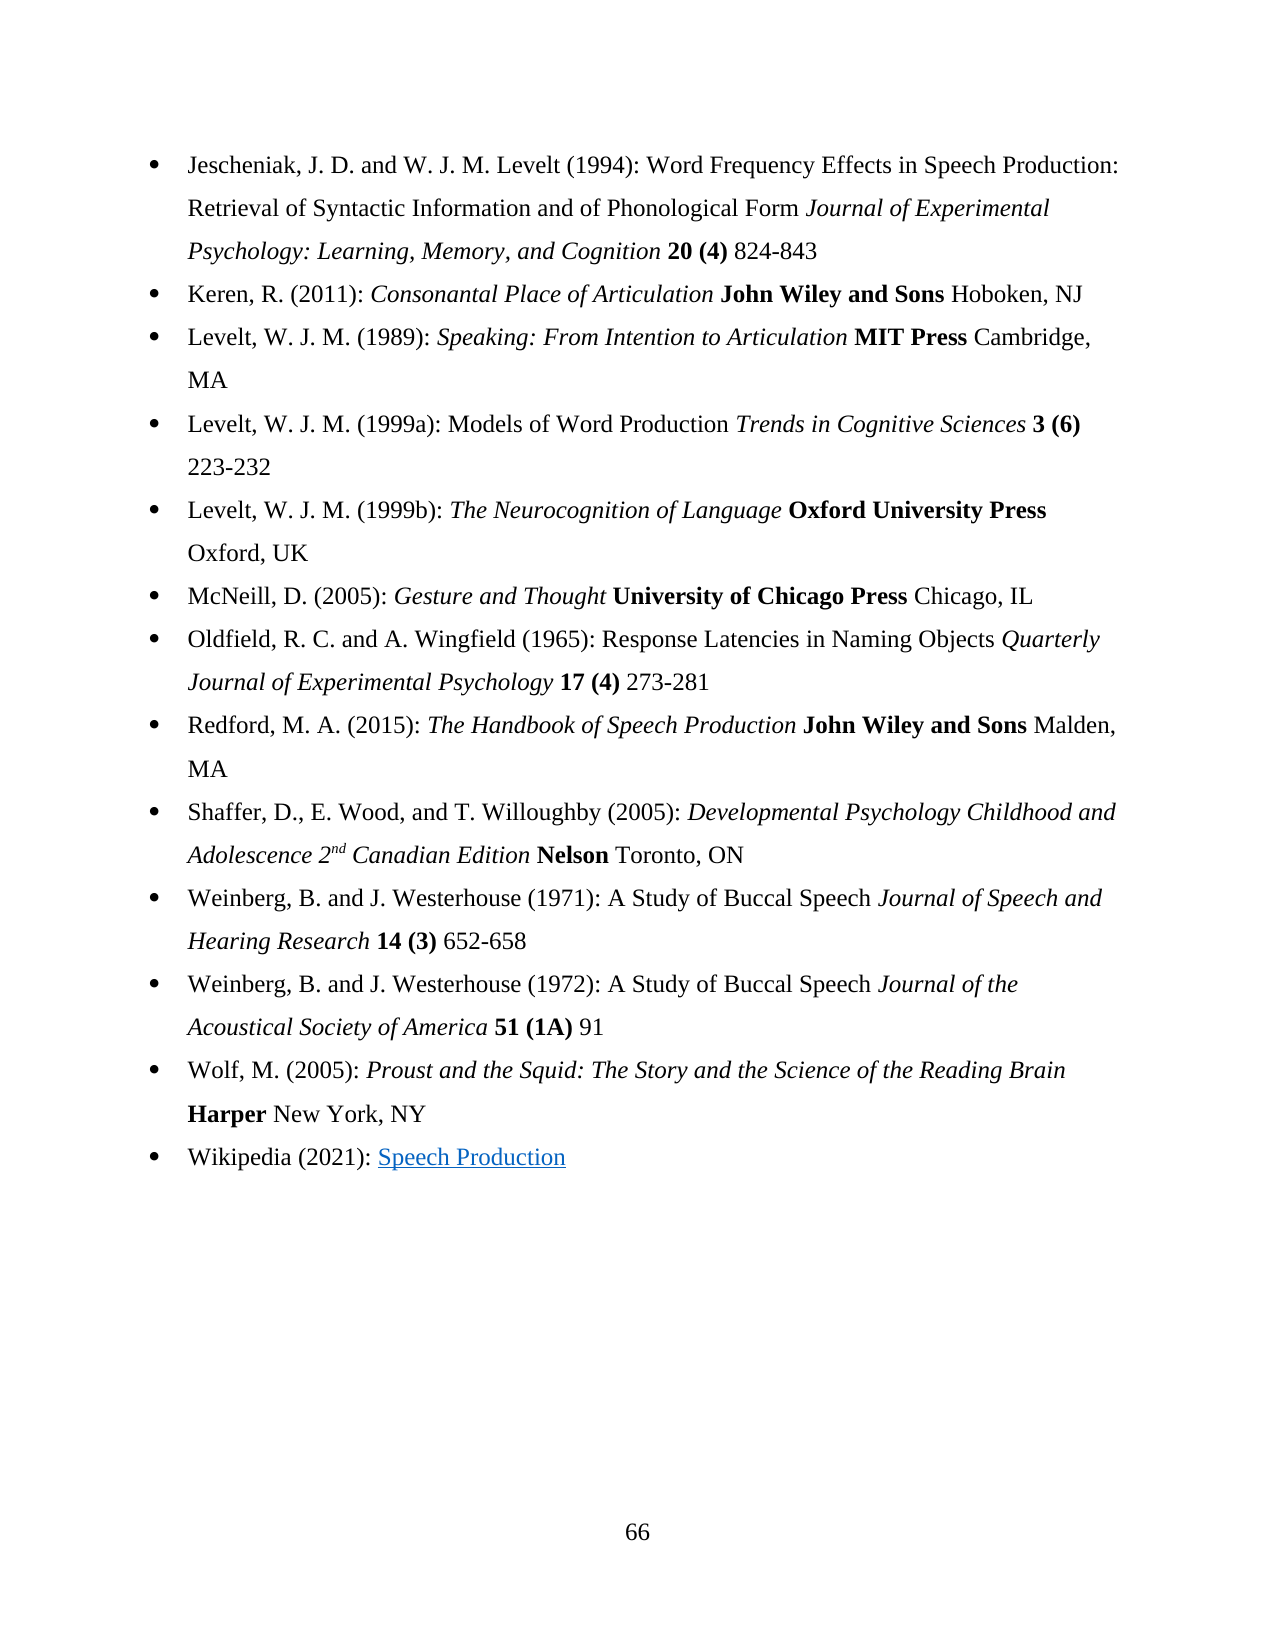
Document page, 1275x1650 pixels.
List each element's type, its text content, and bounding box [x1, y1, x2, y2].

list Shaffer, D., E. Wood, and T. Willoughby (2005): Developmental Psychology Childhood and Adolescence 2nd Canadian Edition Nelson Toronto, ON [150, 797, 1125, 869]
list Weinberg, B. and J. Westerhouse (1972): A Study of Buccal Speech Journal of the Acoustical Society of America 51 (1A) 91 [150, 969, 1125, 1041]
list McNeill, D. (2005): Gesture and Thought University of Chicago Press Chicago, IL [150, 581, 1125, 610]
list Jescheniak, J. D. and W. J. M. Levelt (1994): Word Frequency Effects in Speech Production: Retrieval of Syntactic Information and of Phonological Form Journal of Experimental Psychology: Learning, Memory, and Cognition 20 (4) 824-843 [150, 150, 1125, 265]
list Keren, R. (2011): Consonantal Place of Articulation John Wiley and Sons Hoboken, NJ [150, 279, 1125, 308]
list Redford, M. A. (2015): The Handbook of Speech Production John Wiley and Sons Malden, MA [150, 711, 1125, 782]
list Wikipedia (2021): Speech Production [150, 1142, 1125, 1171]
list Oldfield, R. C. and A. Wingfield (1965): Response Latencies in Naming Objects Quarterly Journal of Experimental Psychology 17 (4) 273-281 [150, 624, 1125, 696]
list Levelt, W. J. M. (1999a): Models of Word Production Trends in Cognitive Sciences 3 (6) 223-232 [150, 409, 1125, 481]
list Wolf, M. (2005): Proust and the Squid: The Story and the Science of the Reading Brain Harper New York, NY [150, 1056, 1125, 1127]
list Levelt, W. J. M. (1989): Speaking: From Intention to Articulation MIT Press Cambridge, MA [150, 322, 1125, 394]
list Levelt, W. J. M. (1999b): The Neurocognition of Language Oxford University Press Oxford, UK [150, 495, 1125, 567]
list Weinberg, B. and J. Westerhouse (1971): A Study of Buccal Speech Journal of Speech and Hearing Research 14 (3) 652-658 [150, 883, 1125, 955]
